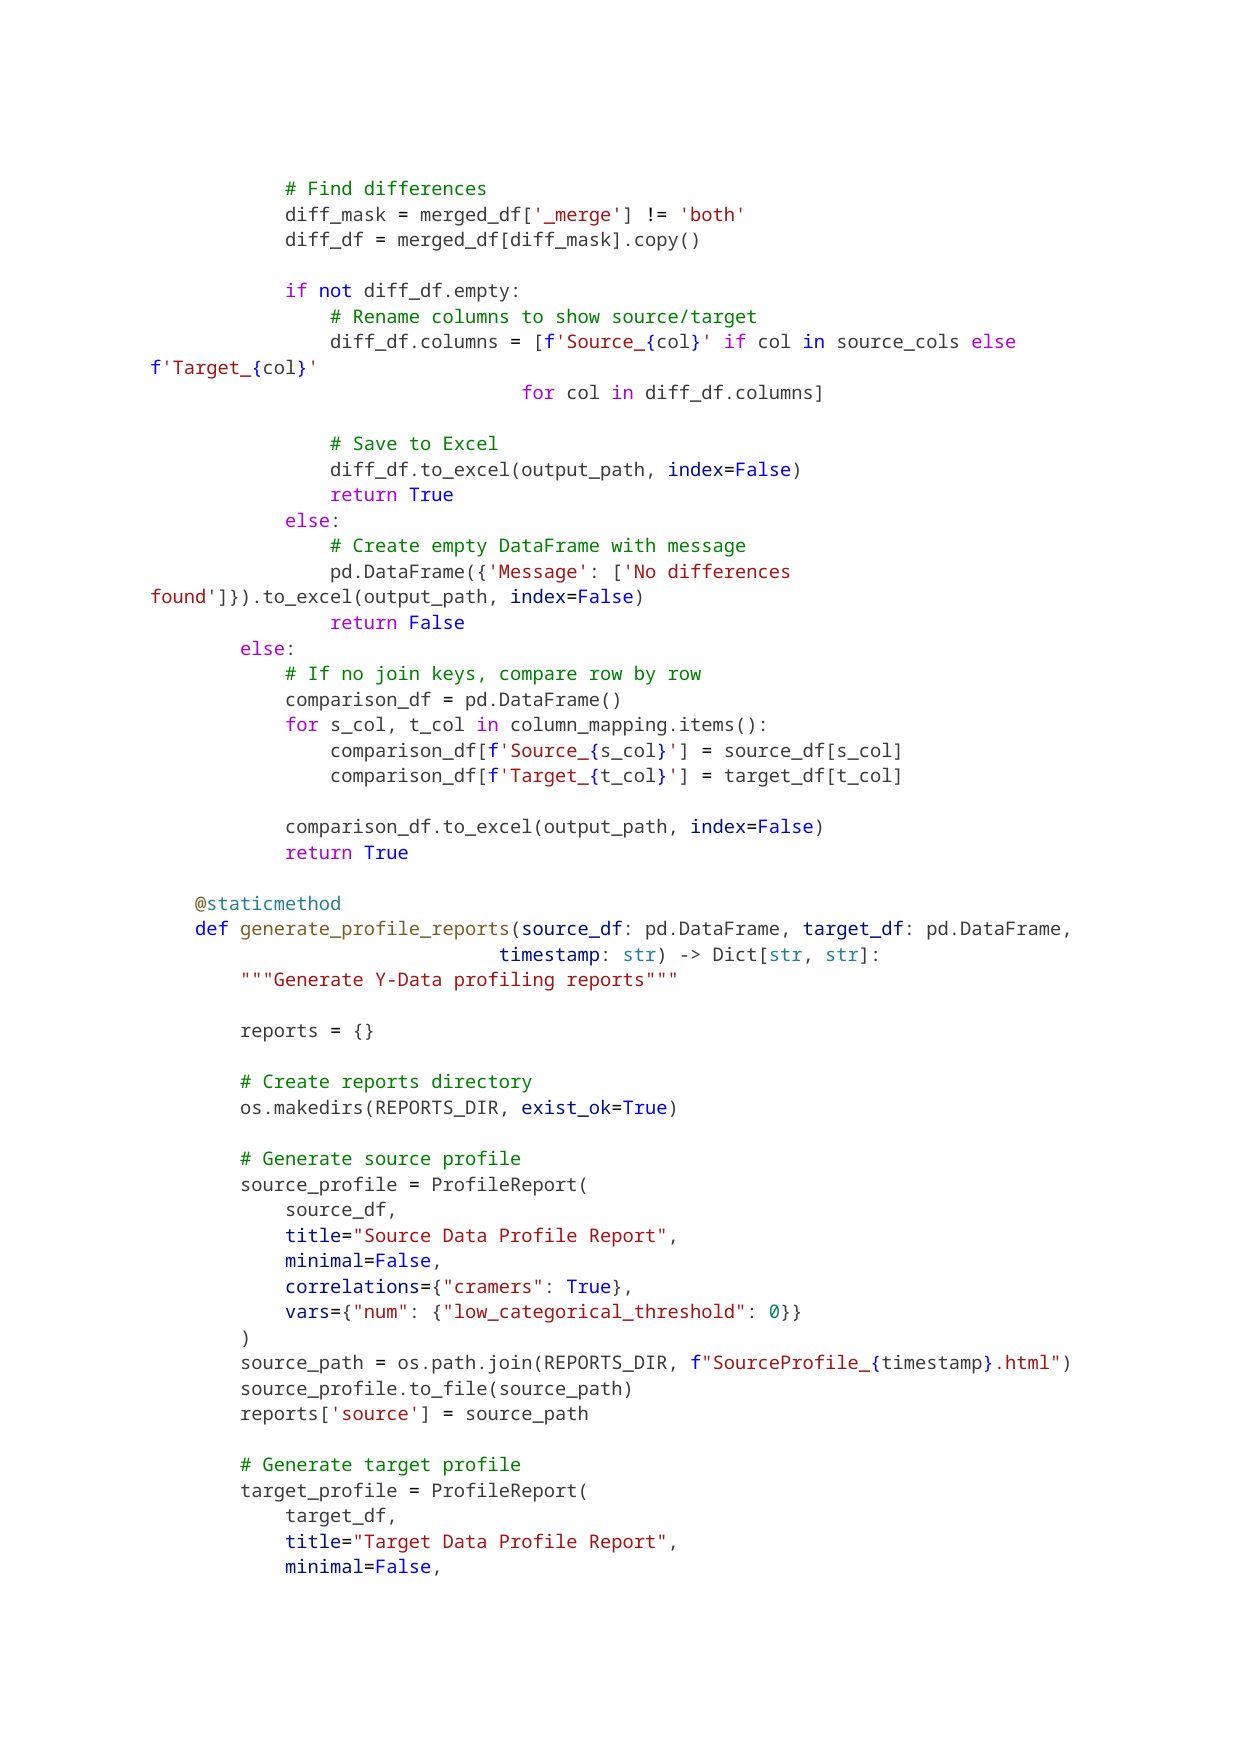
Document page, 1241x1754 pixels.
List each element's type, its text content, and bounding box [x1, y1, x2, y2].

text minimal=False, [150, 1554, 1090, 1579]
text vars={"num": {"low_categorical_threshold": 0}} [150, 1298, 1090, 1324]
text reports['source'] = source_path [150, 1401, 1090, 1426]
text def generate_profile_reports(source_df: pd.DataFrame, target_df: pd.DataFrame, [150, 916, 1090, 941]
text # Save to Excel [150, 431, 1090, 456]
text # Create empty DataFrame with message [150, 533, 1090, 558]
text target_df, [150, 1503, 1090, 1528]
text # Generate target profile [150, 1452, 1090, 1477]
text timestamp: str) -> Dict[str, str]: [150, 941, 1090, 967]
text diff_df.to_excel(output_path, index=False) [150, 456, 1090, 482]
text if not diff_df.empty: [150, 278, 1090, 303]
text diff_mask = merged_df['_merge'] != 'both' [150, 201, 1090, 227]
text """Generate Y-Data profiling reports""" [150, 967, 1090, 992]
text reports = {} [150, 1018, 1090, 1043]
text pd.DataFrame({'Message': ['No differences found']}).to_excel(output_path, index=False) [150, 558, 1090, 609]
text diff_df.columns = [f'Source_{col}' if col in source_cols else f'Target_{col}' [150, 329, 1090, 380]
text ) [150, 1324, 1090, 1349]
text else: [150, 507, 1090, 533]
text # If no join keys, compare row by row [150, 660, 1090, 686]
text source_df, [150, 1196, 1090, 1222]
text # Create reports directory [150, 1069, 1090, 1094]
text # Generate source profile [150, 1145, 1090, 1171]
text comparison_df.to_excel(output_path, index=False) [150, 813, 1090, 839]
text comparison_df = pd.DataFrame() [150, 686, 1090, 711]
text source_path = os.path.join(REPORTS_DIR, f"SourceProfile_{timestamp}.html") [150, 1349, 1090, 1375]
text for s_col, t_col in column_mapping.items(): [150, 711, 1090, 737]
text comparison_df[f'Source_{s_col}'] = source_df[s_col] [150, 737, 1090, 762]
text minimal=False, [150, 1247, 1090, 1273]
text return True [150, 482, 1090, 507]
text target_profile = ProfileReport( [150, 1477, 1090, 1503]
text correlations={"cramers": True}, [150, 1273, 1090, 1298]
text for col in diff_df.columns] [150, 380, 1090, 405]
text diff_df = merged_df[diff_mask].copy() [150, 227, 1090, 252]
text @staticmethod [150, 890, 1090, 916]
text os.makedirs(REPORTS_DIR, exist_ok=True) [150, 1094, 1090, 1120]
text source_profile.to_file(source_path) [150, 1375, 1090, 1401]
text # Rename columns to show source/target [150, 303, 1090, 329]
text comparison_df[f'Target_{t_col}'] = target_df[t_col] [150, 762, 1090, 788]
text title="Target Data Profile Report", [150, 1528, 1090, 1554]
text # Find differences [150, 176, 1090, 201]
text return True [150, 839, 1090, 864]
text else: [150, 635, 1090, 660]
text return False [150, 609, 1090, 635]
text source_profile = ProfileReport( [150, 1171, 1090, 1196]
text title="Source Data Profile Report", [150, 1222, 1090, 1247]
